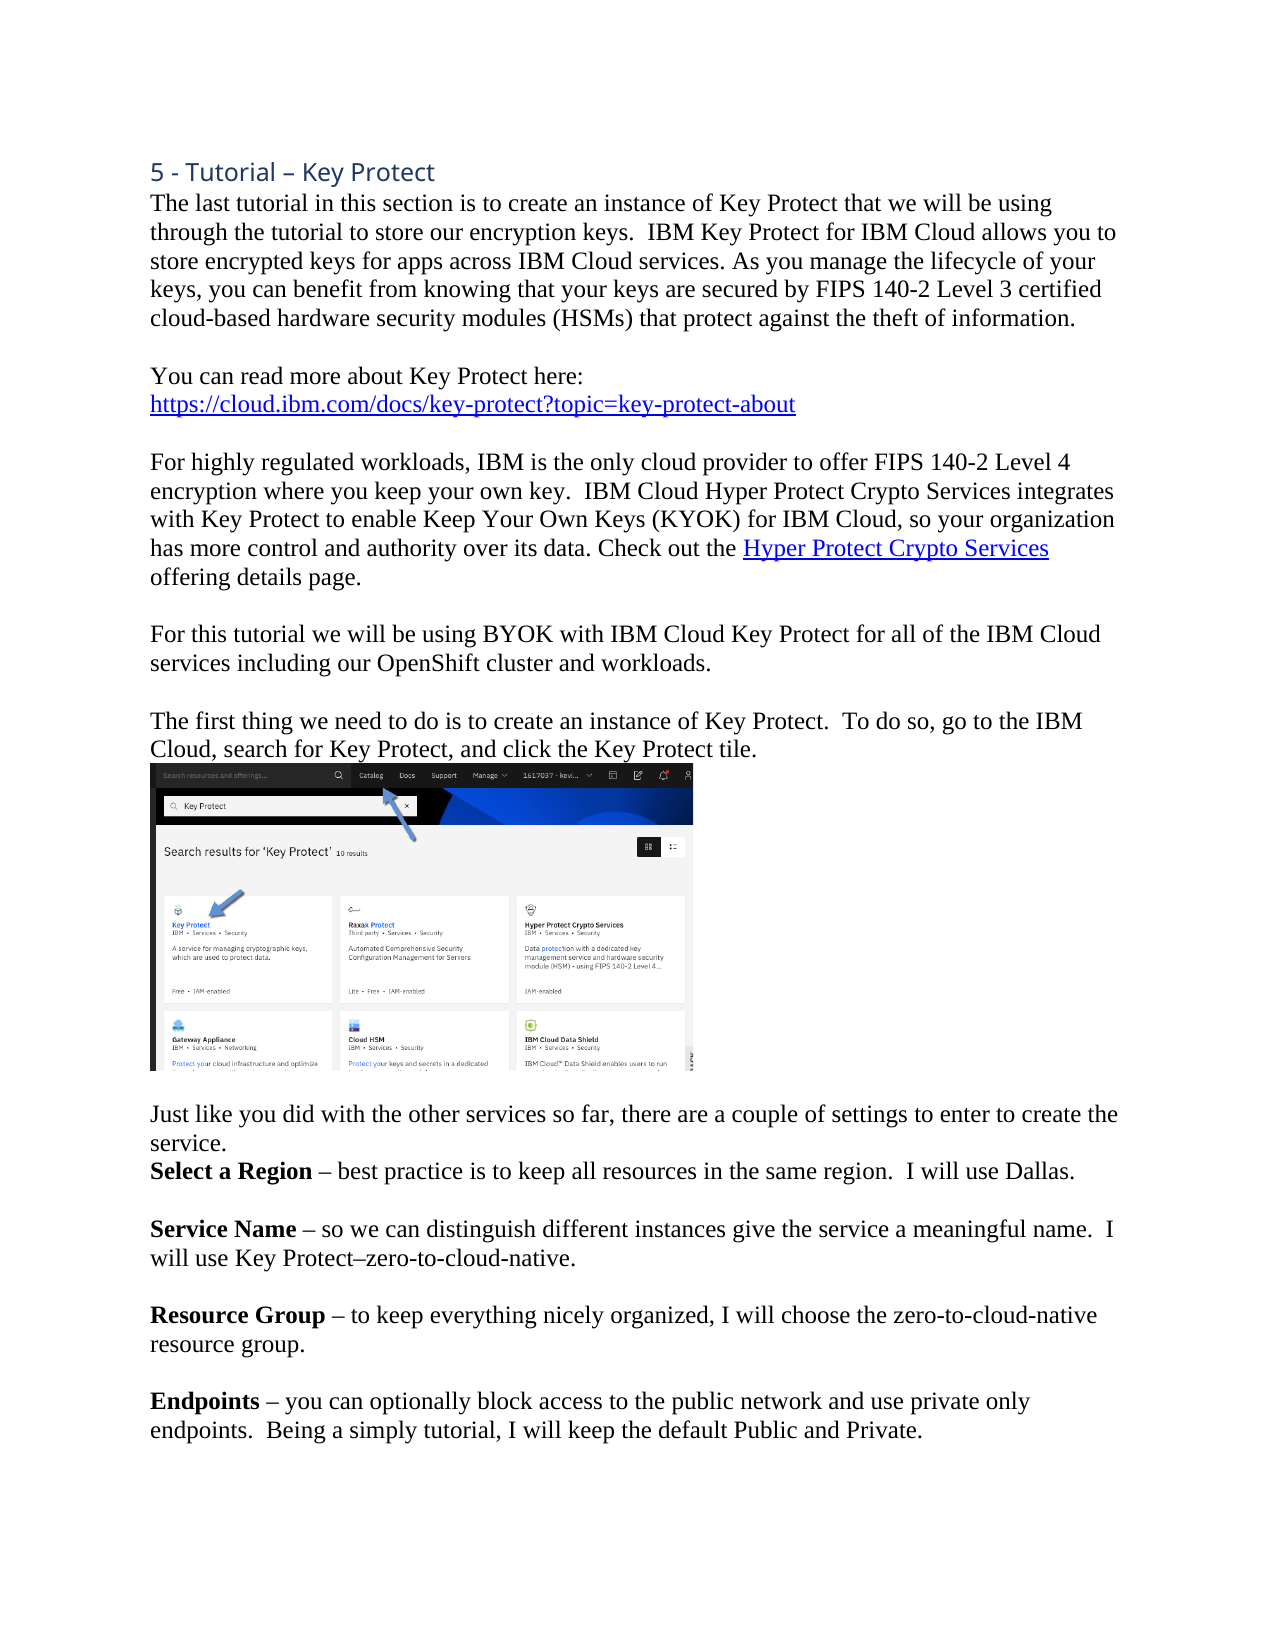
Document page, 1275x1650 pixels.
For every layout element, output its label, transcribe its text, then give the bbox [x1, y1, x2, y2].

text Service Name – so we can distinguish different instances give the service a meaningful name. I will use Key Protect–zero-to-cloud-native. [150, 1214, 1125, 1271]
text Resource Group – to keep everything nicely organized, I will choose the zero-to-cloud-native resource group. [150, 1300, 1125, 1358]
subtitle 5 - Tutorial – Key Protect [150, 154, 1125, 188]
text You can read more about Key Protect here: [150, 361, 1125, 389]
text For this tutorial we will be using BYOK with IBM Cloud Key Protect for all of the IBM Cloud services including our OpenShift cluster and workloads. [150, 619, 1125, 677]
text Endpoints – you can optionally block access to the public network and use private only endpoints. Being a simply tutorial, I will keep the default Public and Private. [150, 1386, 1125, 1444]
text https://cloud.ibm.com/docs/key-protect?topic=key-protect-about [150, 389, 1125, 418]
text Just like you did with the other services so far, there are a couple of settings to enter to create the service. [150, 1099, 1125, 1156]
text The last tutorial in this section is to create an instance of Key Protect that we will be using through the tutorial to store our encryption keys. IBM Key Protect for IBM Cloud allows you to store encrypted keys for apps across IBM Cloud services. As you manage the lifecycle of your keys, you can benefit from knowing that your keys are secured by FIPS 140-2 Level 3 certified cloud-based hardware security modules (HSMs) that protect against the theft of information. [150, 188, 1125, 332]
text The first thing we need to do is to create an instance of Key Protect. To do so, go to the IBM Cloud, search for Key Protect, and click the Key Protect tile. [150, 706, 1125, 763]
text Select a Region – best practice is to keep all resources in the same region. I will use Dallas. [150, 1156, 1125, 1185]
picture [150, 763, 694, 1071]
text For highly regulated workloads, IBM is the only cloud provider to offer FIPS 140-2 Level 4 encryption where you keep your own key. IBM Cloud Hyper Protect Crypto Services integrates with Key Protect to enable Keep Your Own Keys (KYOK) for IBM Cloud, so your organization has more control and authority over its data. Check out the Hyper Protect Crypto Services offering details page. [150, 447, 1125, 591]
